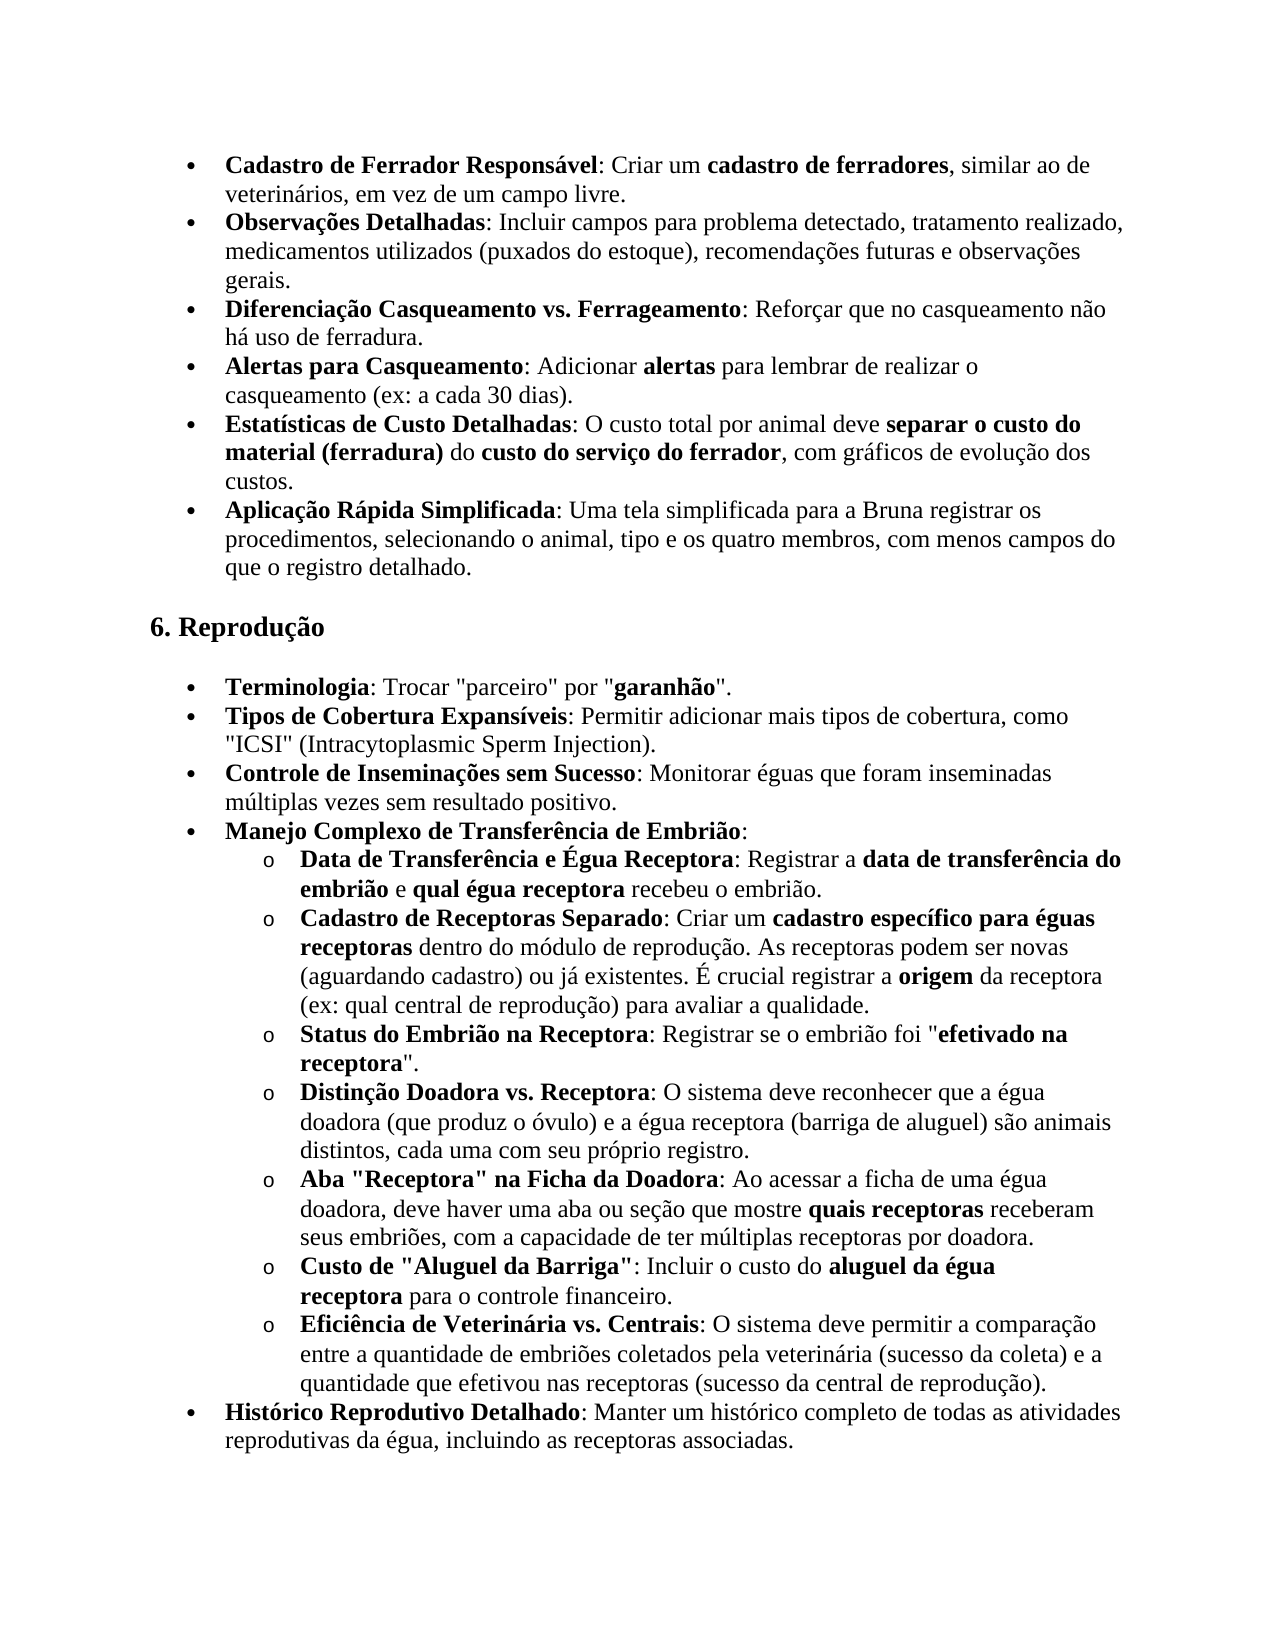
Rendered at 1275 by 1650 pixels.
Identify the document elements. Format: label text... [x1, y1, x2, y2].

list Alertas para Casqueamento: Adicionar alertas para lembrar de realizar o casqueamento (ex: a cada 30 dias). [187, 351, 1125, 409]
text 6. Reprodução [150, 610, 1125, 643]
list Diferenciação Casqueamento vs. Ferrageamento: Reforçar que no casqueamento não há uso de ferradura. [187, 294, 1125, 351]
list Status do Embrião na Receptora: Registrar se o embrião foi "efetivado na receptora". [262, 1019, 1125, 1077]
list Estatísticas de Custo Detalhadas: O custo total por animal deve separar o custo do material (ferradura) do custo do serviço do ferrador, com gráficos de evolução dos custos. [187, 409, 1125, 495]
list Observações Detalhadas: Incluir campos para problema detectado, tratamento realizado, medicamentos utilizados (puxados do estoque), recomendações futuras e observações gerais. [187, 207, 1125, 294]
list Histórico Reprodutivo Detalhado: Manter um histórico completo de todas as atividades reprodutivas da égua, incluindo as receptoras associadas. [187, 1397, 1125, 1454]
list Data de Transferência e Égua Receptora: Registrar a data de transferência do embrião e qual égua receptora recebeu o embrião. [262, 844, 1125, 903]
list Eficiência de Veterinária vs. Centrais: O sistema deve permitir a comparação entre a quantidade de embriões coletados pela veterinária (sucesso da coleta) e a quantidade que efetivou nas receptoras (sucesso da central de reprodução). [262, 1309, 1125, 1397]
list Terminologia: Trocar "parceiro" por "garanhão". [187, 672, 1125, 701]
list Cadastro de Ferrador Responsável: Criar um cadastro de ferradores, similar ao de veterinários, em vez de um campo livre. [187, 150, 1125, 207]
list Cadastro de Receptoras Separado: Criar um cadastro específico para éguas receptoras dentro do módulo de reprodução. As receptoras podem ser novas (aguardando cadastro) ou já existentes. É crucial registrar a origem da receptora (ex: qual central de reprodução) para avaliar a qualidade. [262, 903, 1125, 1019]
list Custo de "Aluguel da Barriga": Incluir o custo do aluguel da égua receptora para o controle financeiro. [262, 1251, 1125, 1309]
list Controle de Inseminações sem Sucesso: Monitorar éguas que foram inseminadas múltiplas vezes sem resultado positivo. [187, 758, 1125, 816]
list Aba "Receptora" na Ficha da Doadora: Ao acessar a ficha de uma égua doadora, deve haver uma aba ou seção que mostre quais receptoras receberam seus embriões, com a capacidade de ter múltiplas receptoras por doadora. [262, 1164, 1125, 1251]
list Manejo Complexo de Transferência de Embrião: [187, 816, 1125, 844]
list Tipos de Cobertura Expansíveis: Permitir adicionar mais tipos de cobertura, como "ICSI" (Intracytoplasmic Sperm Injection). [187, 701, 1125, 758]
list Distinção Doadora vs. Receptora: O sistema deve reconhecer que a égua doadora (que produz o óvulo) e a égua receptora (barriga de aluguel) são animais distintos, cada uma com seu próprio registro. [262, 1077, 1125, 1164]
list Aplicação Rápida Simplificada: Uma tela simplificada para a Bruna registrar os procedimentos, selecionando o animal, tipo e os quatro membros, com menos campos do que o registro detalhado. [187, 495, 1125, 581]
